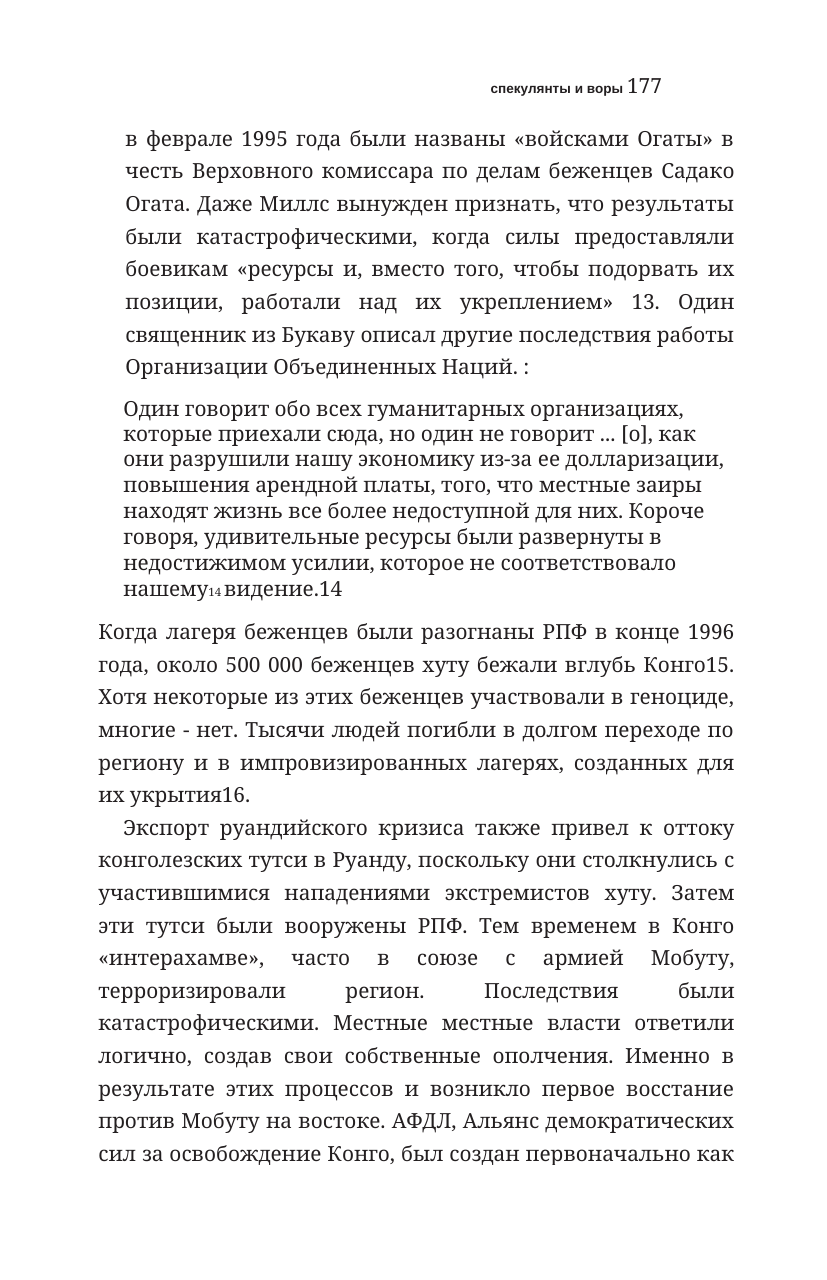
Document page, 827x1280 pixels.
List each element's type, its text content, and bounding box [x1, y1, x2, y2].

text Когда лагеря беженцев были разогнаны РПФ в конце 1996 года, около 500 000 беженцев хуту бежали вглубь Конго15. Хотя некоторые из этих беженцев участвовали в геноциде, многие - нет. Тысячи людей погибли в долгом переходе по региону и в импровизированных лагерях, созданных для их укрытия16. [98, 617, 735, 809]
text в феврале 1995 года были названы «войсками Огаты» в честь Верховного комиссара по делам беженцев Садако Огата. Даже Миллс вынужден признать, что результаты были катастрофическими, когда силы предоставляли боевикам «ресурсы и, вместо того, чтобы подорвать их позиции, работали над их укреплением» 13. Один священник из Букаву описал другие последствия работы Организации Объединенных Наций. : [125, 124, 735, 381]
text Один говорит обо всех гуманитарных организациях, которые приехали сюда, но один не говорит ... [о], как они разрушили нашу экономику из-за ее долларизации, повышения арендной платы, того, что местные заиры находят жизнь все более недоступной для них. Короче говоря, удивительные ресурсы были развернуты в недостижимом усилии, которое не соответствовало нашему14 видение.14 [123, 395, 735, 603]
text спекулянты и воры 177 [490, 72, 662, 100]
text Экспорт руандийского кризиса также привел к оттоку конголезских тутси в Руанду, поскольку они столкнулись с участившимися нападениями экстремистов хуту. Затем эти тутси были вооружены РПФ. Тем временем в Конго «интерахамве», часто в союзе с армией Мобуту, терроризировали регион. Последствия были катастрофическими. Местные местные власти ответили логично, создав свои собственные ополчения. Именно в результате этих процессов и возникло первое восстание против Мобуту на востоке. АФДЛ, Альянс демократических сил за освобождение Конго, был создан первоначально как зонтичная организация конголезских тутси. Руанда была главной движущей силой этих событий. Эта «фронтальная» группа стала организацией, которая боролась с первым восстанием. Его успех потребовал спасения лидера повстанцев Лорана Кабилы. из относительного забвения. Один комментатор войны, Тимоти Лонгман, описывает, как Руанда считала восстание «собственной инициативой и изгнанием Мобуту как чем-то, чего не смогли бы осуществить одни конголезцы» 17. Руанда была не единственным спонсором АФДЛ. Альянс представлял собой разношерстную группу разрозненных интересов, отражающих новейшую историю региона. [98, 813, 735, 1164]
